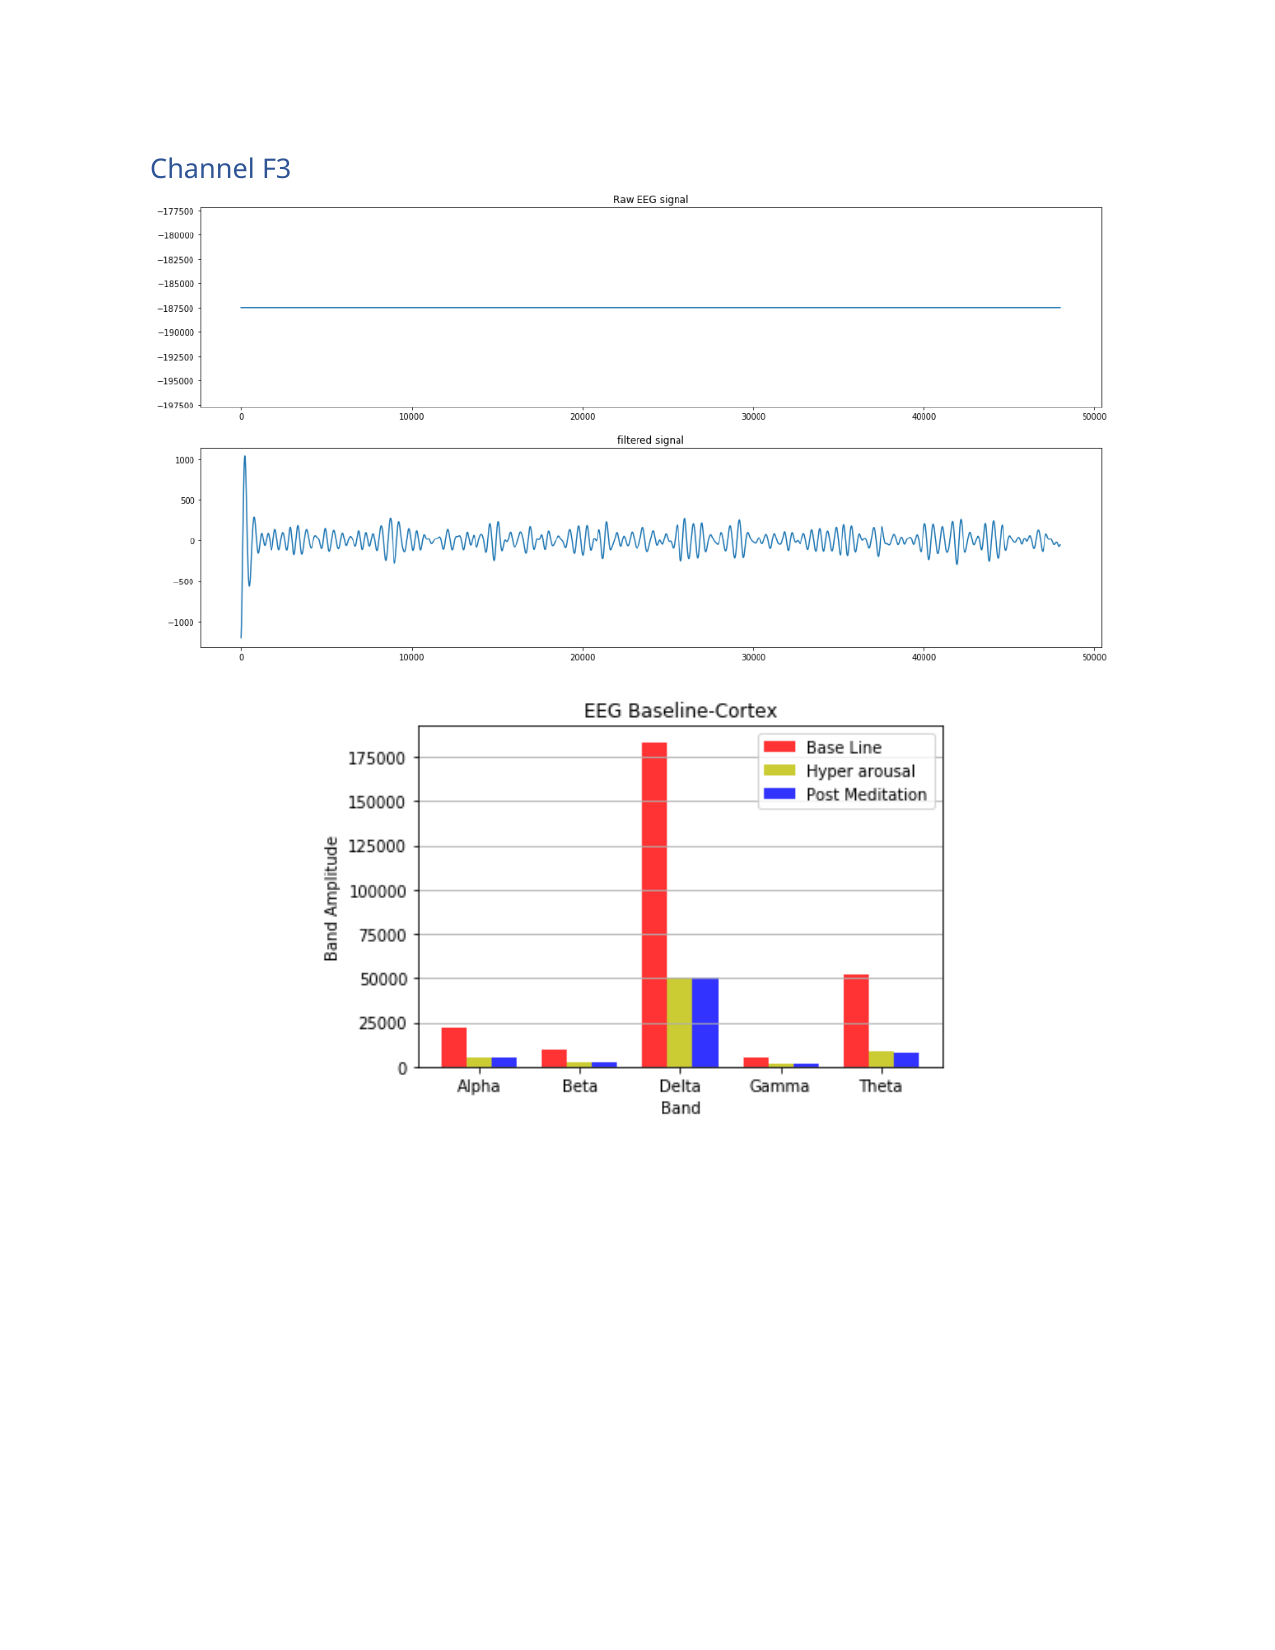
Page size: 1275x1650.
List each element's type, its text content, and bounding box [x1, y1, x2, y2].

picture [150, 189, 1125, 670]
picture [312, 688, 963, 1122]
subtitle Channel F3 [150, 150, 1125, 187]
